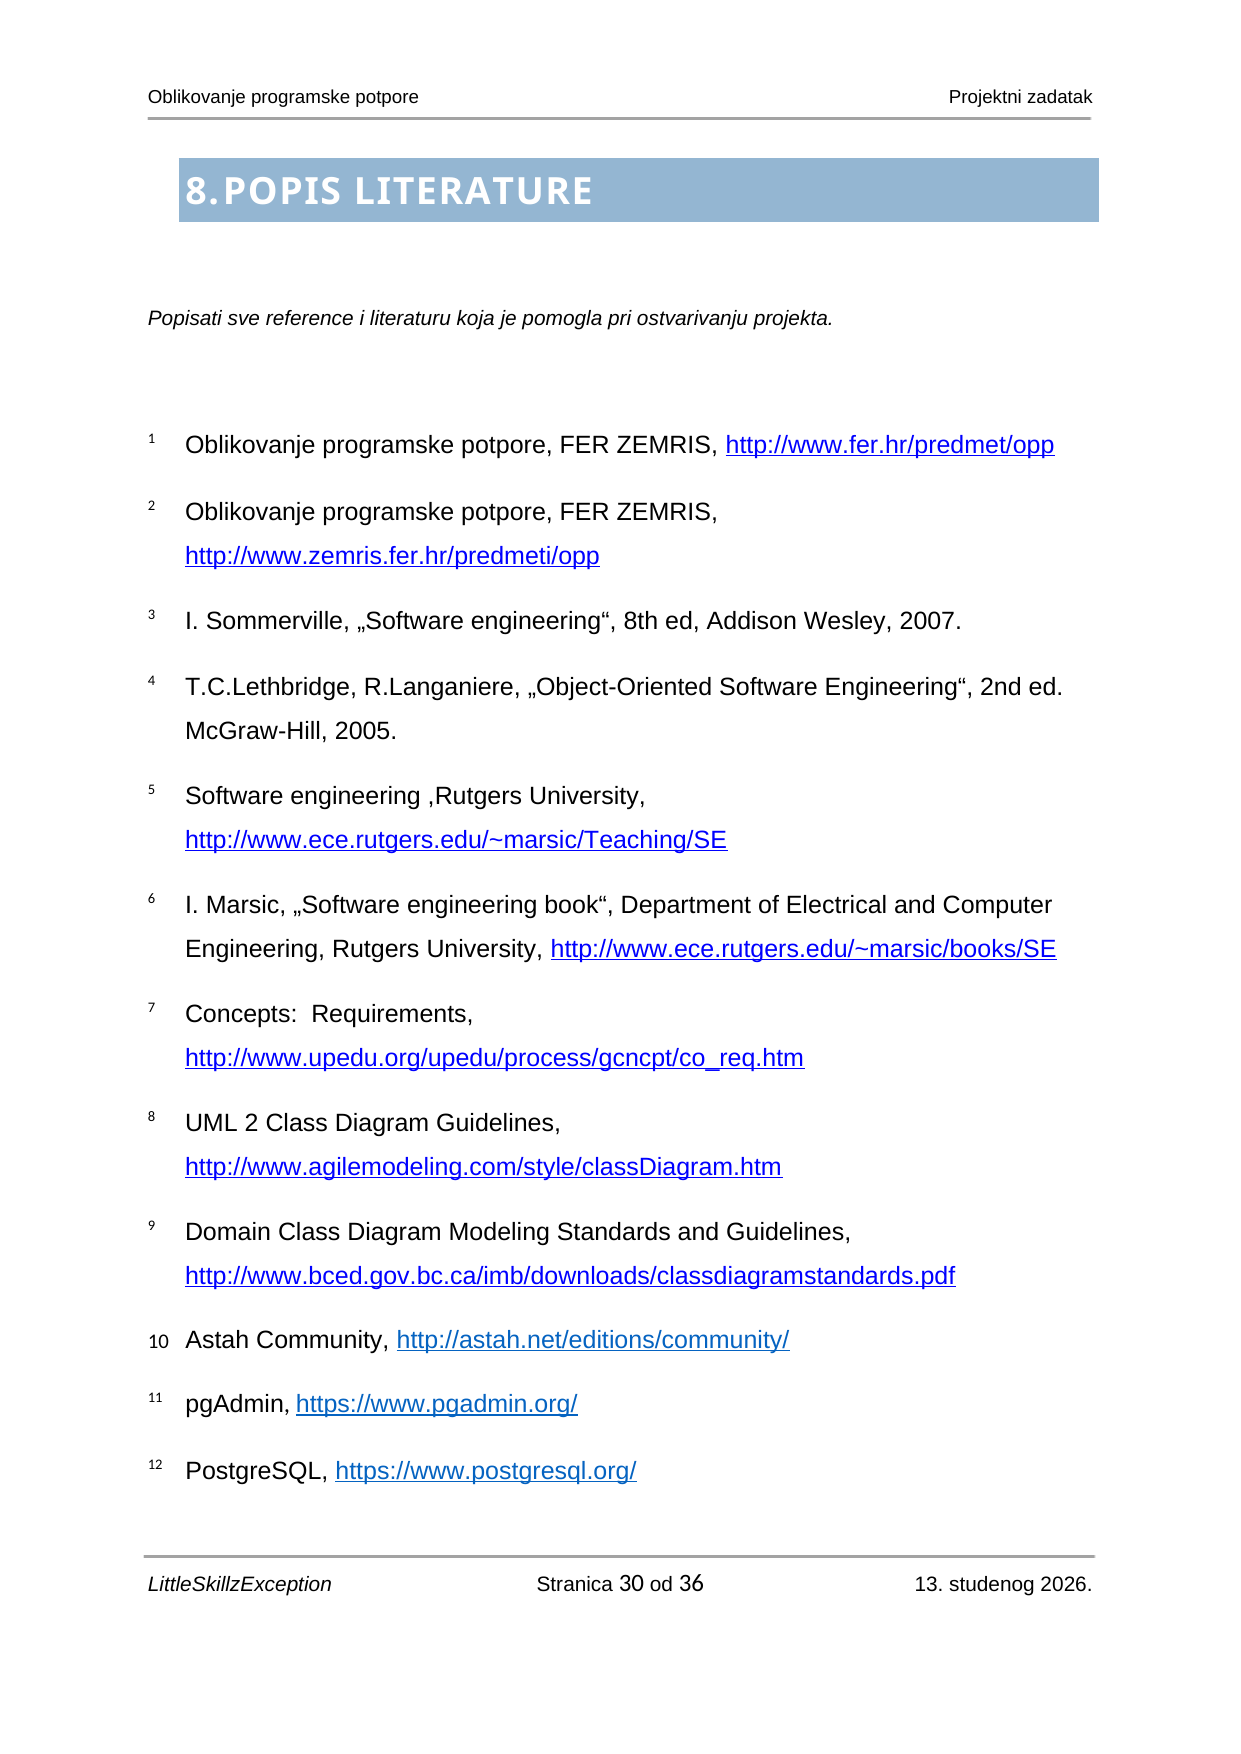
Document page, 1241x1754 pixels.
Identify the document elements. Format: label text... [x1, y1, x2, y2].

list Software engineering ,Rutgers University, http://www.ece.rutgers.edu/~marsic/Teaching/SE [148, 780, 1093, 854]
list I. Marsic, „Software engineering book“, Department of Electrical and Computer Engineering, Rutgers University, http://www.ece.rutgers.edu/~marsic/books/SE [148, 889, 1093, 963]
list pgAdmin, https://www.pgadmin.org/ [148, 1388, 1093, 1419]
list Domain Class Diagram Modeling Standards and Guidelines, http://www.bced.gov.bc.ca/imb/downloads/classdiagramstandards.pdf [148, 1216, 1093, 1289]
list UML 2 Class Diagram Guidelines, http://www.agilemodeling.com/style/classDiagram.htm [148, 1107, 1093, 1181]
list Concepts: Requirements, http://www.upedu.org/upedu/process/gcncpt/co_req.htm [148, 998, 1093, 1072]
list I. Sommerville, „Software engineering“, 8th ed, Addison Wesley, 2007. [148, 605, 1093, 635]
text Popisati sve reference i literaturu koja je pomogla pri ostvarivanju projekta. [148, 306, 1093, 330]
list PostgreSQL, https://www.postgresql.org/ [148, 1455, 1093, 1486]
list Oblikovanje programske potpore, FER ZEMRIS, http://www.zemris.fer.hr/predmeti/opp [148, 496, 1093, 570]
subtitle Popis literature [185, 164, 1093, 215]
list Astah Community, http://astah.net/editions/community/ [148, 1324, 1093, 1353]
list Oblikovanje programske potpore, FER ZEMRIS, http://www.fer.hr/predmet/opp [148, 429, 1093, 460]
list T.C.Lethbridge, R.Langaniere, „Object-Oriented Software Engineering“, 2nd ed. McGraw-Hill, 2005. [148, 671, 1093, 745]
